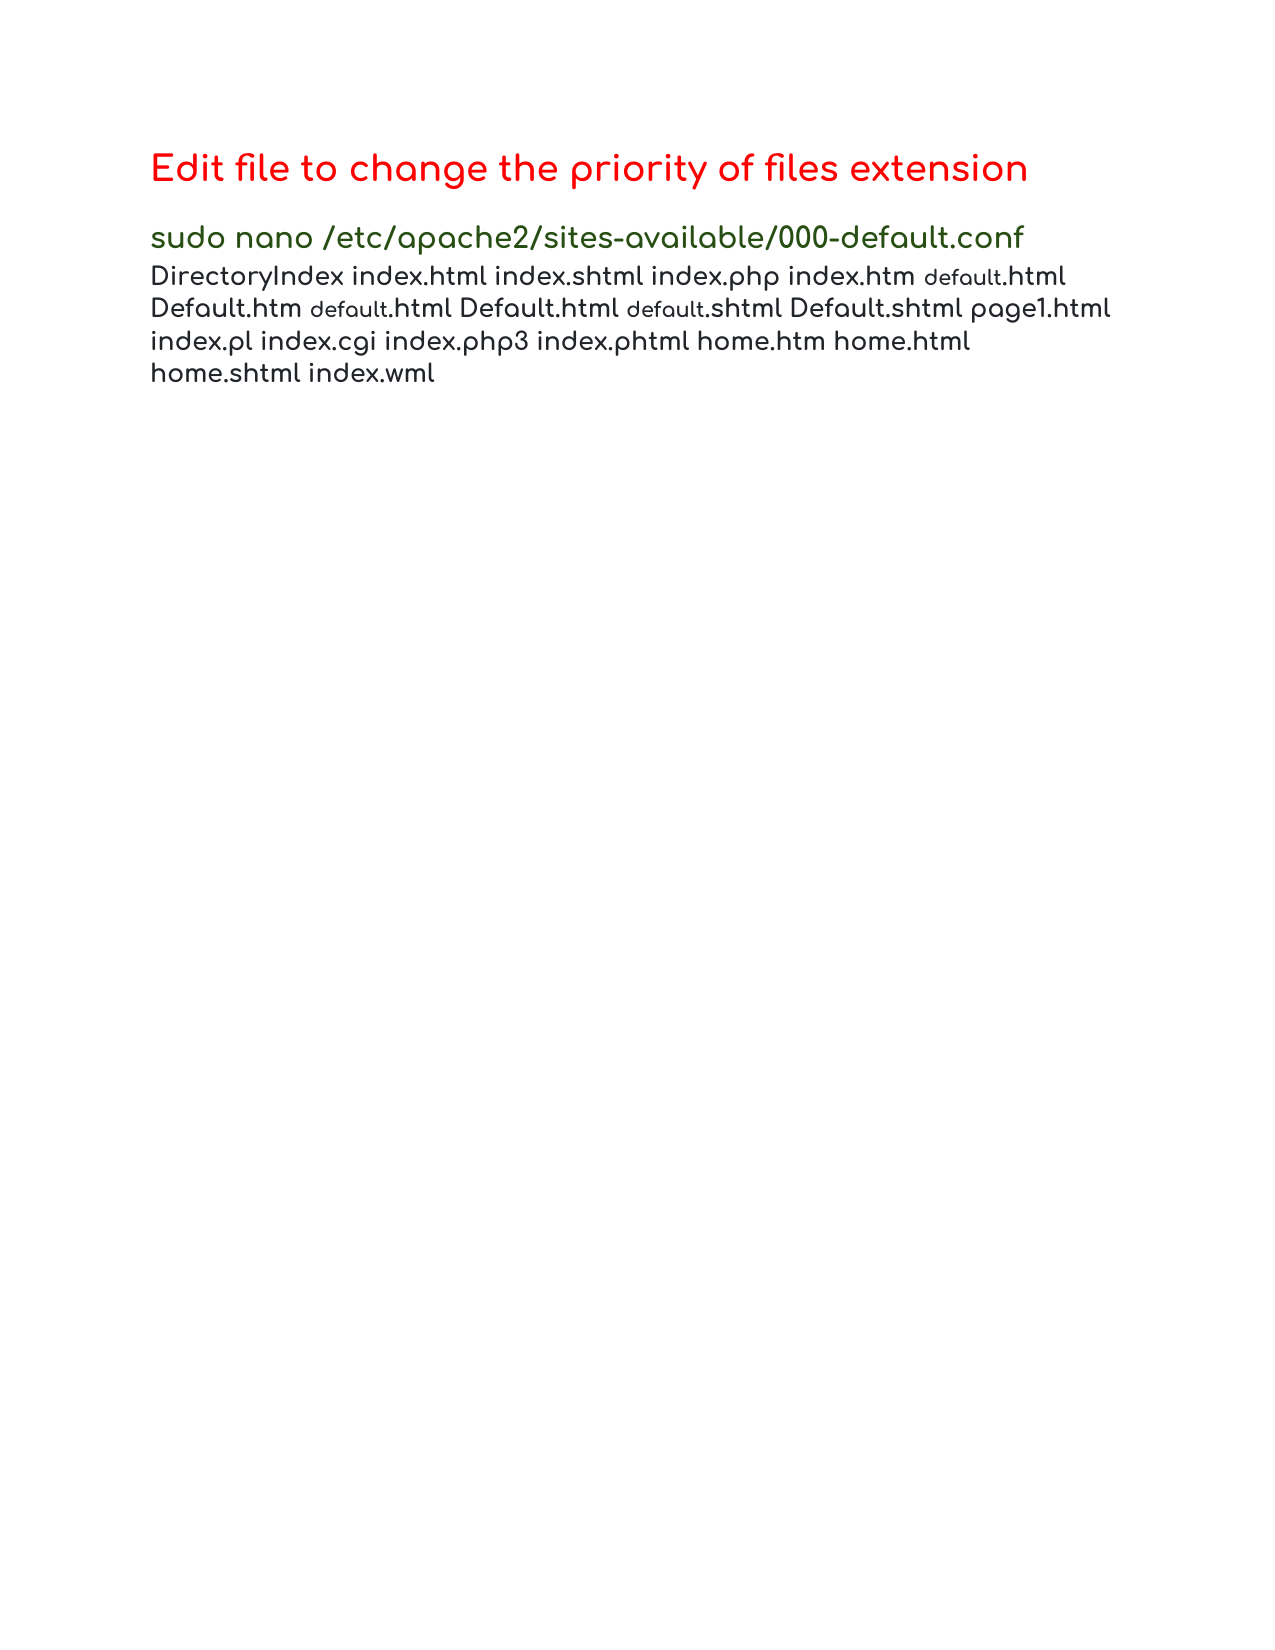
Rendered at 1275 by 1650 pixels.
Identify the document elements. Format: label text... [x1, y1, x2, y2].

subtitle sudo nano /etc/apache2/sites-available/000-default.conf [150, 223, 1125, 255]
text DirectoryIndex index.html index.shtml index.php index.htm default.html Default.htm default.html Default.html default.shtml Default.shtml page1.html index.pl index.cgi index.php3 index.phtml home.htm home.html home.shtml index.wml [150, 264, 1125, 388]
subtitle Edit file to change the priority of files extension [150, 150, 1125, 189]
